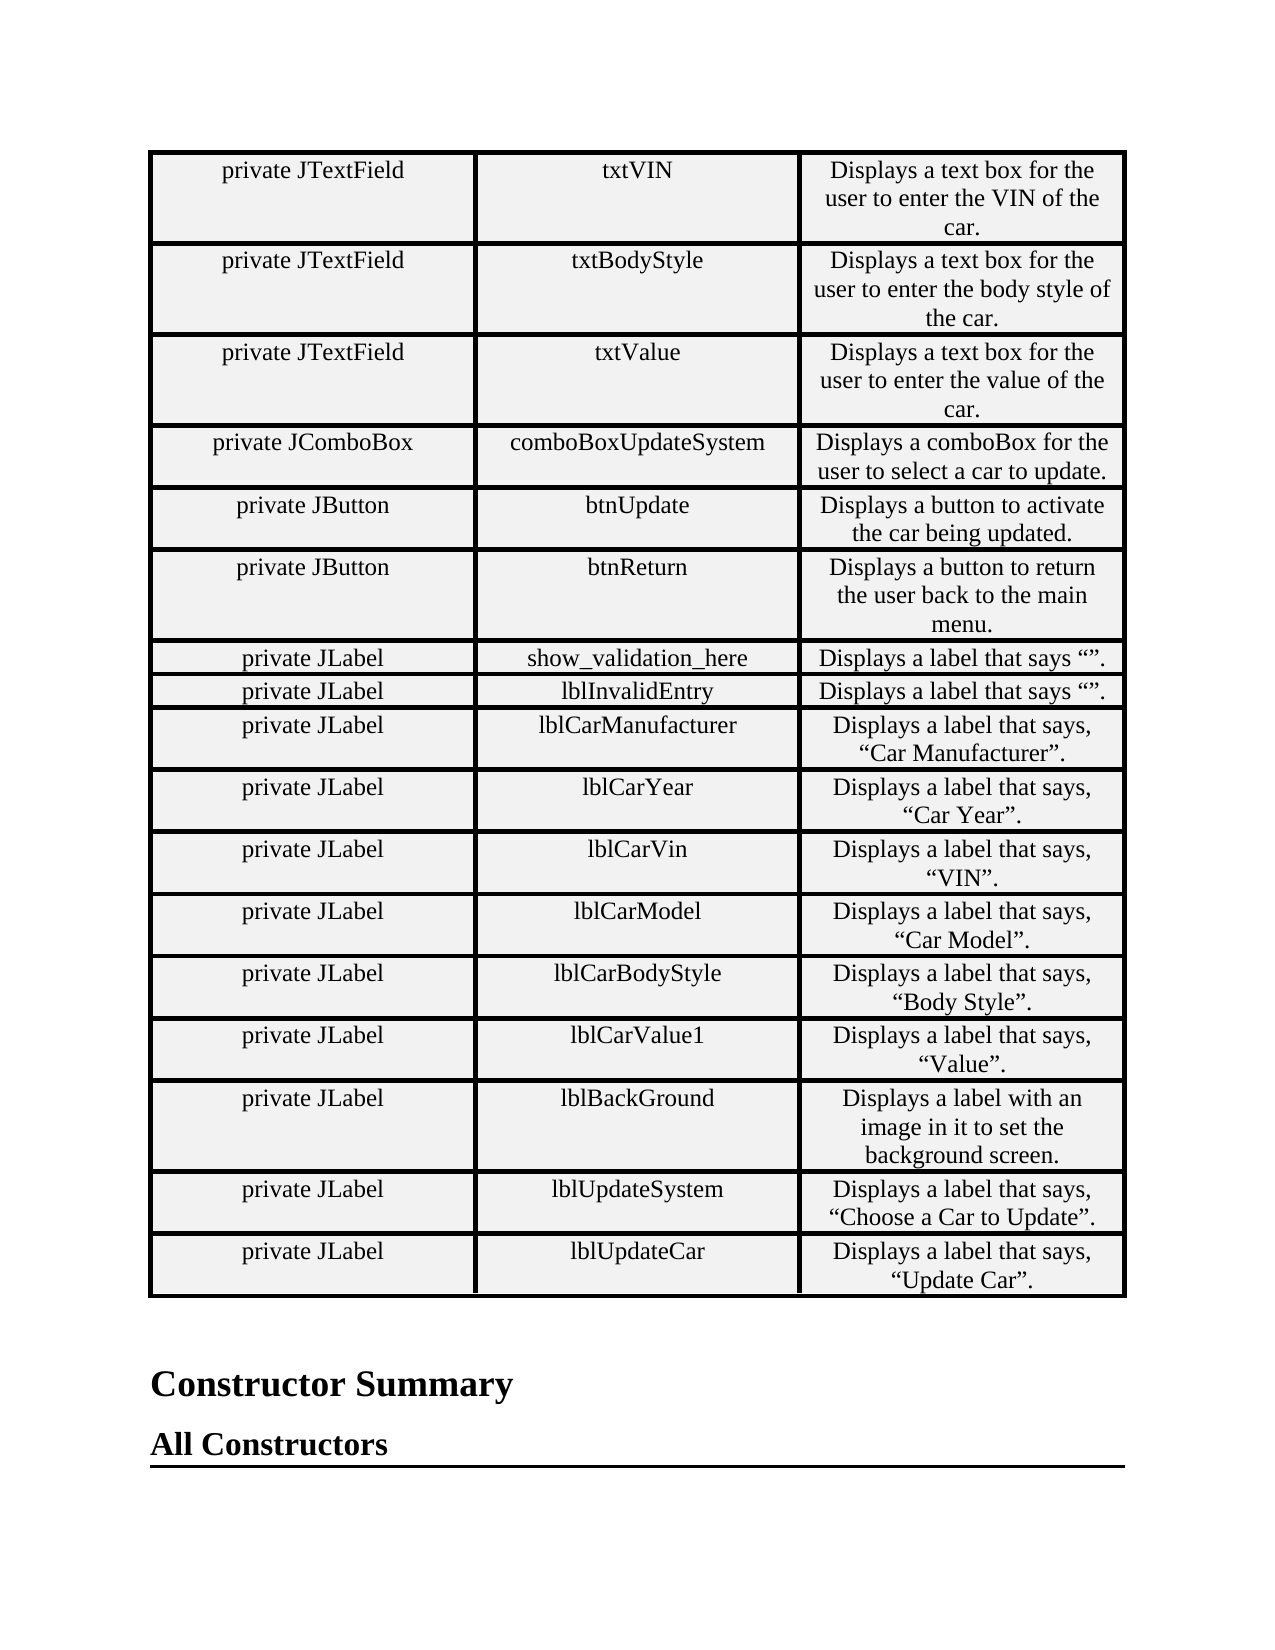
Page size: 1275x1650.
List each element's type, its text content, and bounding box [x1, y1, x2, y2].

table_cell Displays a label that says, “Car Model”. [802, 896, 1122, 954]
table_cell private JLabel [153, 1236, 473, 1293]
table_cell lblUpdateCar [478, 1236, 797, 1293]
table_cell lblCarYear [478, 772, 797, 829]
table_cell txtVIN [478, 155, 797, 241]
table_cell private JLabel [153, 958, 473, 1016]
table_cell btnUpdate [478, 490, 797, 547]
table_cell Displays a label that says, “Choose a Car to Update”. [802, 1174, 1122, 1231]
table_cell Displays a button to return the user back to the main menu. [802, 552, 1122, 638]
table_cell Displays a label with an image in it to set the background screen. [802, 1083, 1122, 1169]
table_cell Displays a label that says “”. [802, 676, 1122, 705]
table_cell private JLabel [153, 834, 473, 892]
text All Constructors [150, 1424, 1125, 1465]
table_cell Displays a label that says “”. [802, 643, 1122, 672]
table_cell private JLabel [153, 896, 473, 954]
table_cell Displays a label that says, “Update Car”. [802, 1236, 1122, 1293]
table_cell private JButton [153, 552, 473, 638]
table_cell txtBodyStyle [478, 246, 797, 332]
table_cell private JLabel [153, 1083, 473, 1169]
table_cell Displays a button to activate the car being updated. [802, 490, 1122, 547]
table_cell Displays a label that says, “Body Style”. [802, 958, 1122, 1016]
table_cell lblInvalidEntry [478, 676, 797, 705]
table_cell private JTextField [153, 246, 473, 332]
table_cell Displays a comboBox for the user to select a car to update. [802, 428, 1122, 485]
table_cell lblBackGround [478, 1083, 797, 1169]
table_cell Displays a text box for the user to enter the VIN of the car. [802, 155, 1122, 241]
table_cell show_validation_here [478, 643, 797, 672]
table_cell Displays a text box for the user to enter the body style of the car. [802, 246, 1122, 332]
text Constructor Summary [150, 1361, 1125, 1404]
table_cell private JLabel [153, 772, 473, 829]
table_cell private JTextField [153, 155, 473, 241]
table_cell lblCarVin [478, 834, 797, 892]
table_cell private JLabel [153, 710, 473, 767]
table_cell private JTextField [153, 337, 473, 423]
table_cell Displays a label that says, “VIN”. [802, 834, 1122, 892]
table_cell private JComboBox [153, 428, 473, 485]
table_cell private JLabel [153, 1174, 473, 1231]
table_cell btnReturn [478, 552, 797, 638]
table_cell private JButton [153, 490, 473, 547]
table_cell Displays a label that says, “Value”. [802, 1021, 1122, 1078]
table_cell Displays a label that says, “Car Manufacturer”. [802, 710, 1122, 767]
table_cell txtValue [478, 337, 797, 423]
table_cell lblUpdateSystem [478, 1174, 797, 1231]
table_cell comboBoxUpdateSystem [478, 428, 797, 485]
table_cell Displays a label that says, “Car Year”. [802, 772, 1122, 829]
table_cell lblCarManufacturer [478, 710, 797, 767]
table_cell lblCarModel [478, 896, 797, 954]
table_cell private JLabel [153, 1021, 473, 1078]
table_cell lblCarValue1 [478, 1021, 797, 1078]
table_cell lblCarBodyStyle [478, 958, 797, 1016]
table_cell private JLabel [153, 676, 473, 705]
table_cell private JLabel [153, 643, 473, 672]
table_cell Displays a text box for the user to enter the value of the car. [802, 337, 1122, 423]
